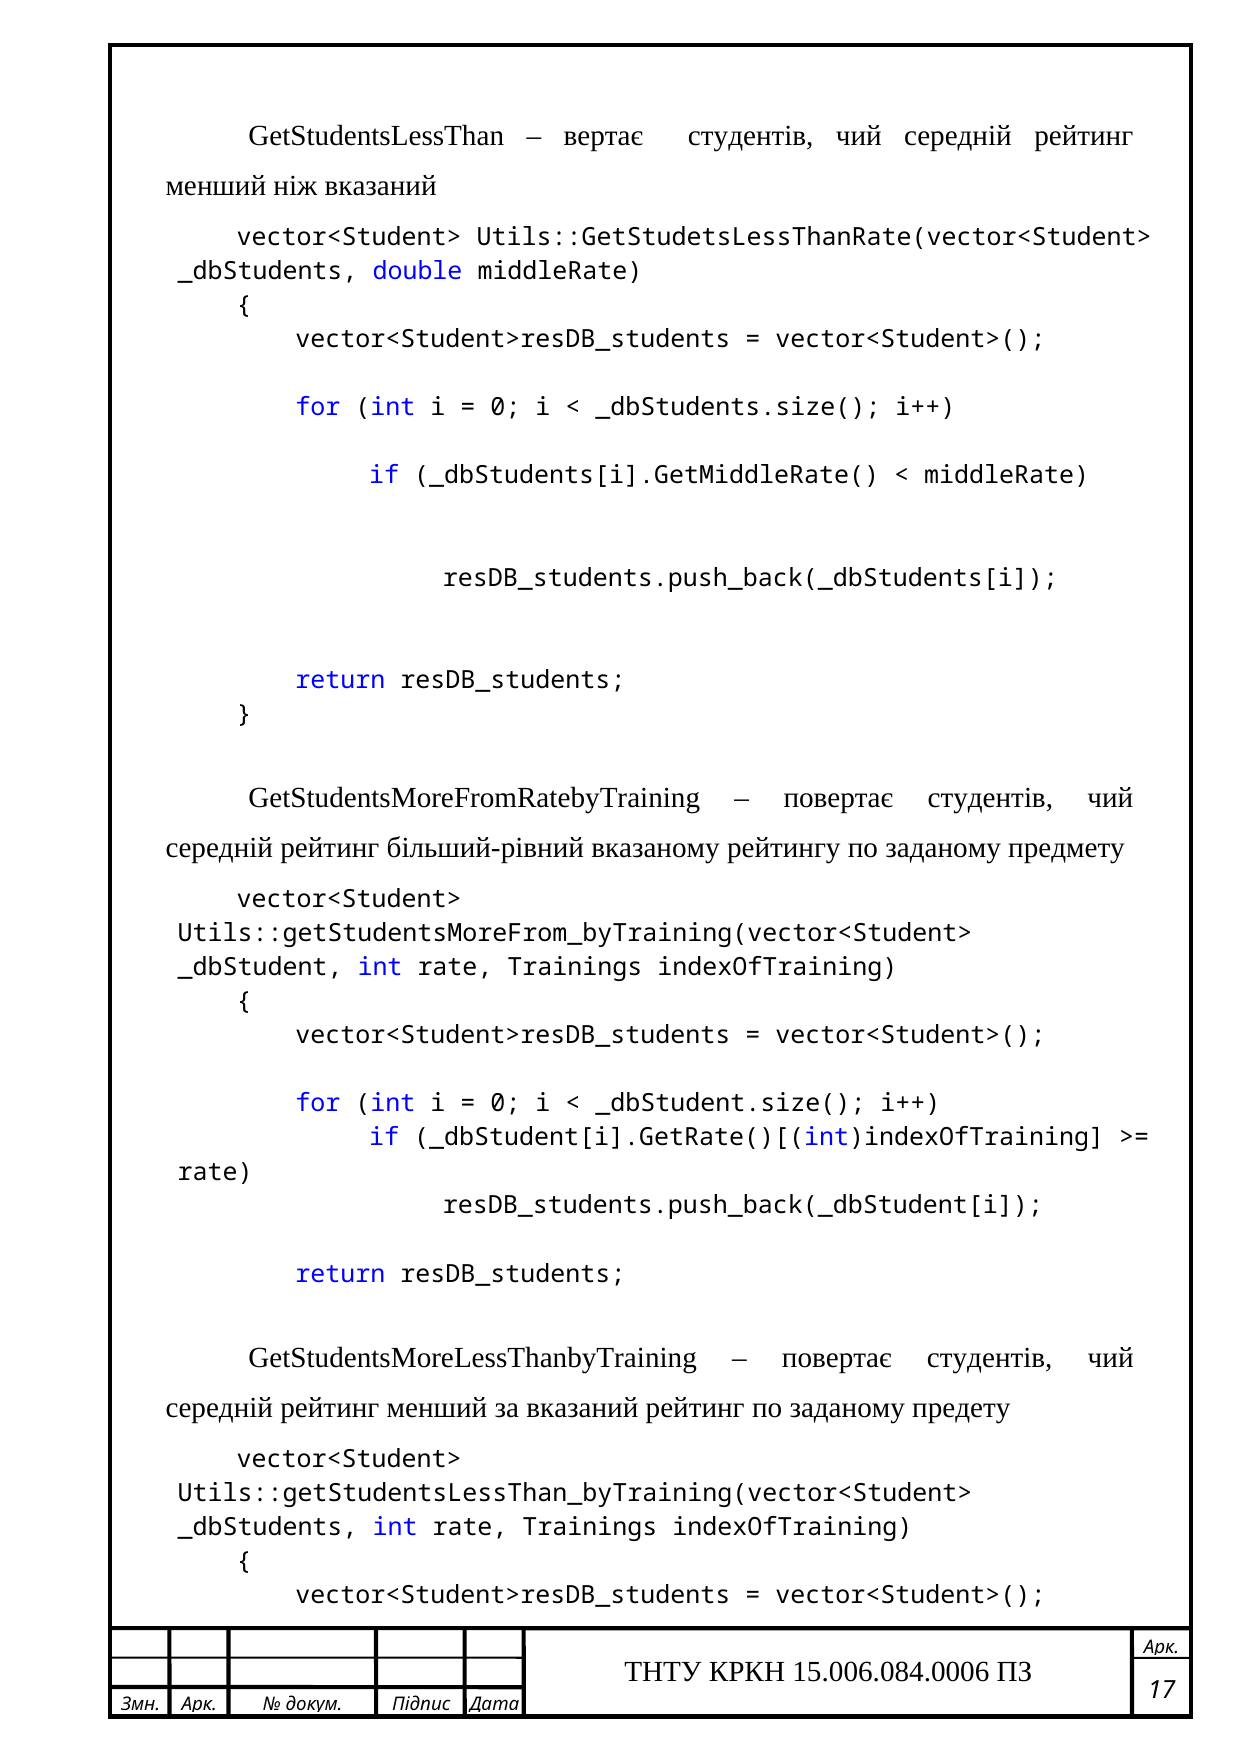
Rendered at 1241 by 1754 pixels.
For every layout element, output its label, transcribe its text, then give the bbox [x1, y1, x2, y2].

text } [177, 696, 1152, 730]
text { [177, 983, 1152, 1017]
text GetStudentsLessThan – вертає студентів, чий середній рейтинг менший ніж вказаний [165, 118, 1134, 202]
text vector<Student>resDB_students = vector<Student>(); [177, 1577, 1152, 1611]
text resDB_students.push_back(_dbStudent[i]); [177, 1187, 1152, 1221]
text if (_dbStudents[i].GetMiddleRate() < middleRate) [177, 457, 1152, 491]
text { [177, 1542, 1152, 1577]
text vector<Student> Utils::GetStudetsLessThanRate(vector<Student> _dbStudents, double middleRate) [177, 219, 1152, 287]
text vector<Student>resDB_students = vector<Student>(); [177, 1017, 1152, 1051]
text vector<Student> Utils::getStudentsLessThan_byTraining(vector<Student> _dbStudents, int rate, Trainings indexOfTraining) [177, 1440, 1152, 1542]
text for (int i = 0; i < _dbStudents.size(); i++) [177, 389, 1152, 423]
text { [177, 287, 1152, 321]
text return resDB_students; [177, 1255, 1152, 1289]
text vector<Student> Utils::getStudentsMoreFrom_byTraining(vector<Student> _dbStudent, int rate, Trainings indexOfTraining) [177, 881, 1152, 983]
text GetStudentsMoreFromRatebyTraining – повертає студентів, чий середній рейтинг більший-рівний вказаному рейтингу по заданому предмету [165, 780, 1134, 864]
text resDB_students.push_back(_dbStudents[i]); [177, 559, 1152, 593]
text return resDB_students; [177, 662, 1152, 696]
text if (_dbStudent[i].GetRate()[(int)indexOfTraining] >= rate) [177, 1119, 1152, 1187]
text for (int i = 0; i < _dbStudent.size(); i++) [177, 1085, 1152, 1119]
text GetStudentsMoreLessThanbyTraining – повертає студентів, чий середній рейтинг менший за вказаний рейтинг по заданому предету [165, 1340, 1134, 1423]
text vector<Student>resDB_students = vector<Student>(); [177, 321, 1152, 355]
